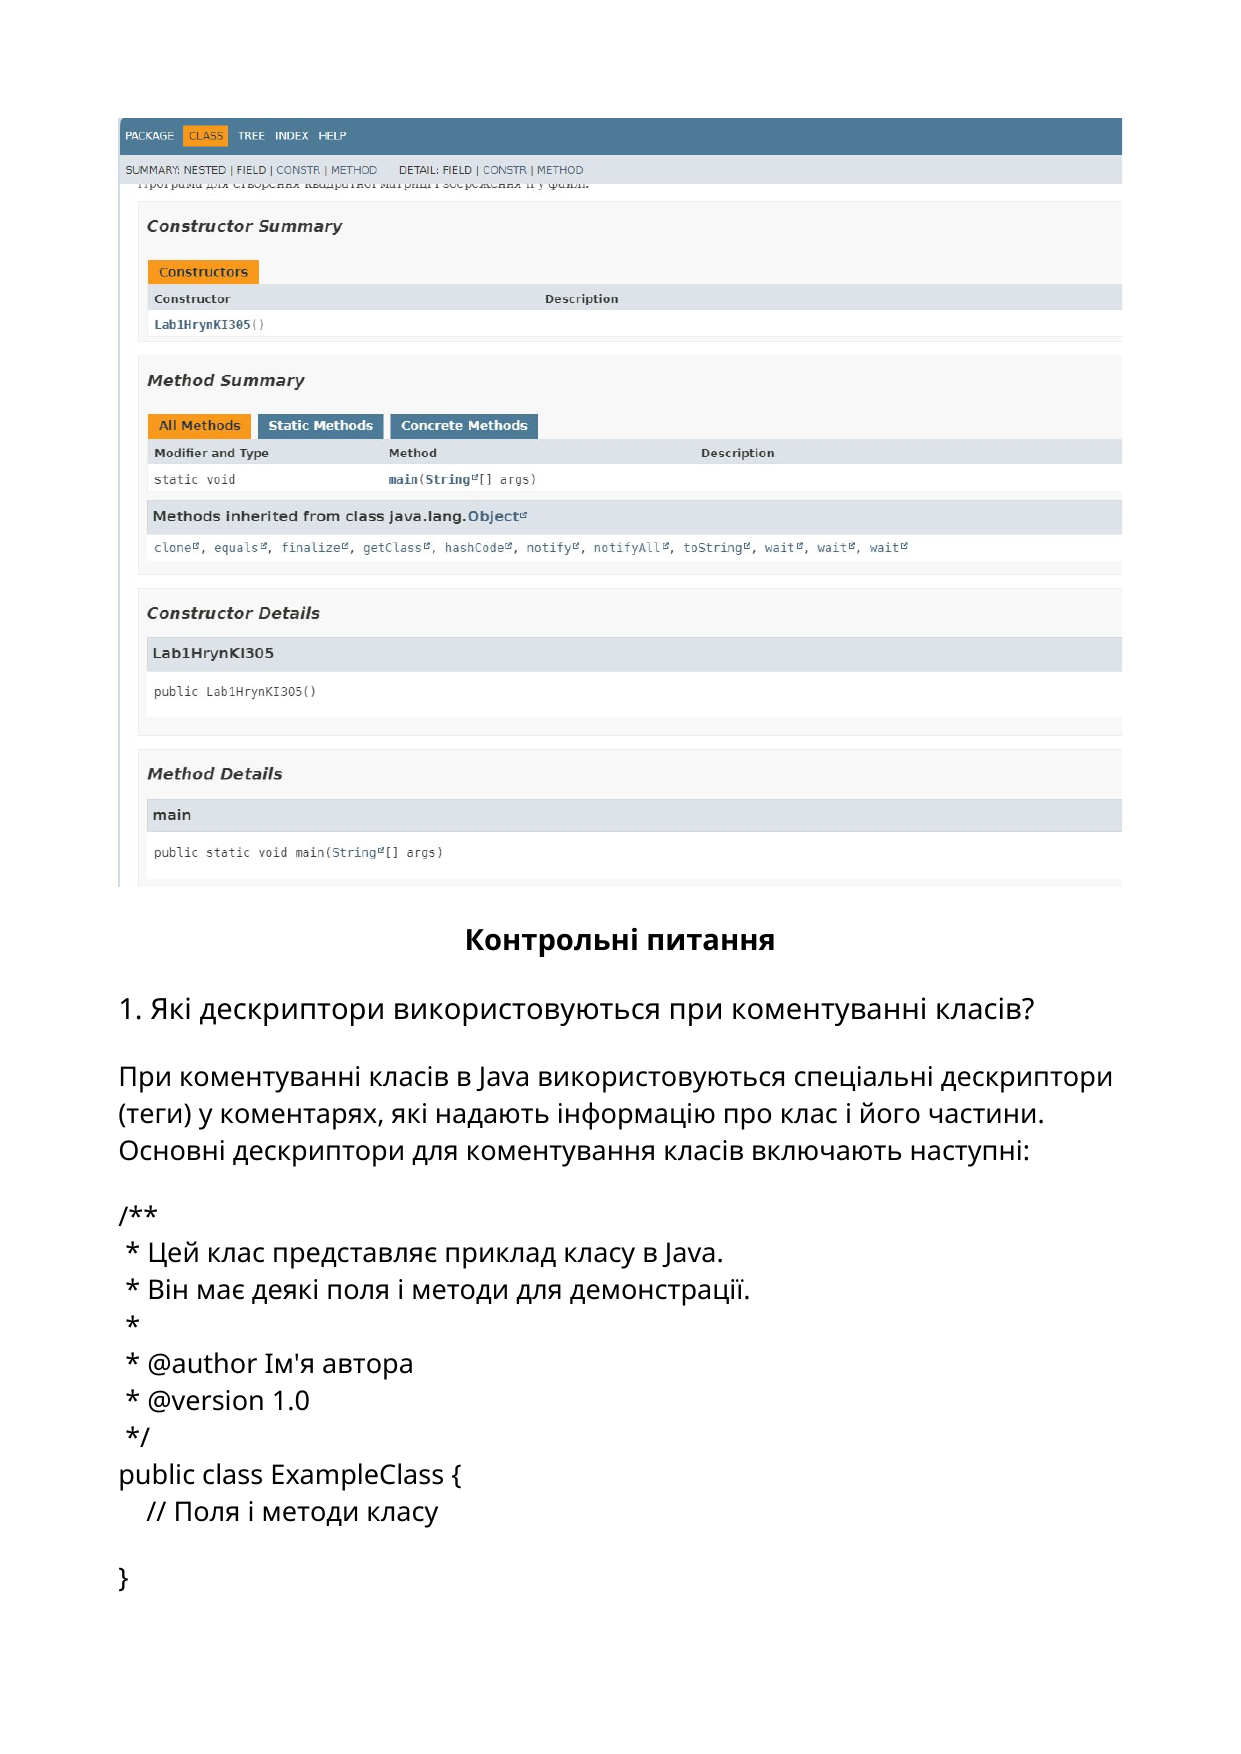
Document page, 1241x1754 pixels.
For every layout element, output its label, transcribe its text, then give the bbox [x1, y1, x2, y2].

text * Він має деякі поля і методи для демонстрації. [118, 1271, 1122, 1308]
text * @version 1.0 [118, 1381, 1122, 1418]
text /** [118, 1197, 1122, 1234]
text Контрольні питання [118, 919, 1122, 959]
text * [118, 1308, 1122, 1344]
text // Поля і методи класу [118, 1492, 1122, 1529]
text 1. Які дескриптори використовуються при коментуванні класів? [118, 988, 1122, 1028]
picture [118, 118, 1123, 887]
text public class ExampleClass { [118, 1455, 1122, 1492]
text При коментуванні класів в Java використовуються спеціальні дескриптори (теги) у коментарях, які надають інформацію про клас і його частини. Основні дескриптори для коментування класів включають наступні: [118, 1057, 1122, 1168]
text * @author Ім'я автора [118, 1344, 1122, 1381]
text * Цей клас представляє приклад класу в Java. [118, 1234, 1122, 1271]
text } [118, 1558, 1122, 1595]
text */ [118, 1418, 1122, 1455]
